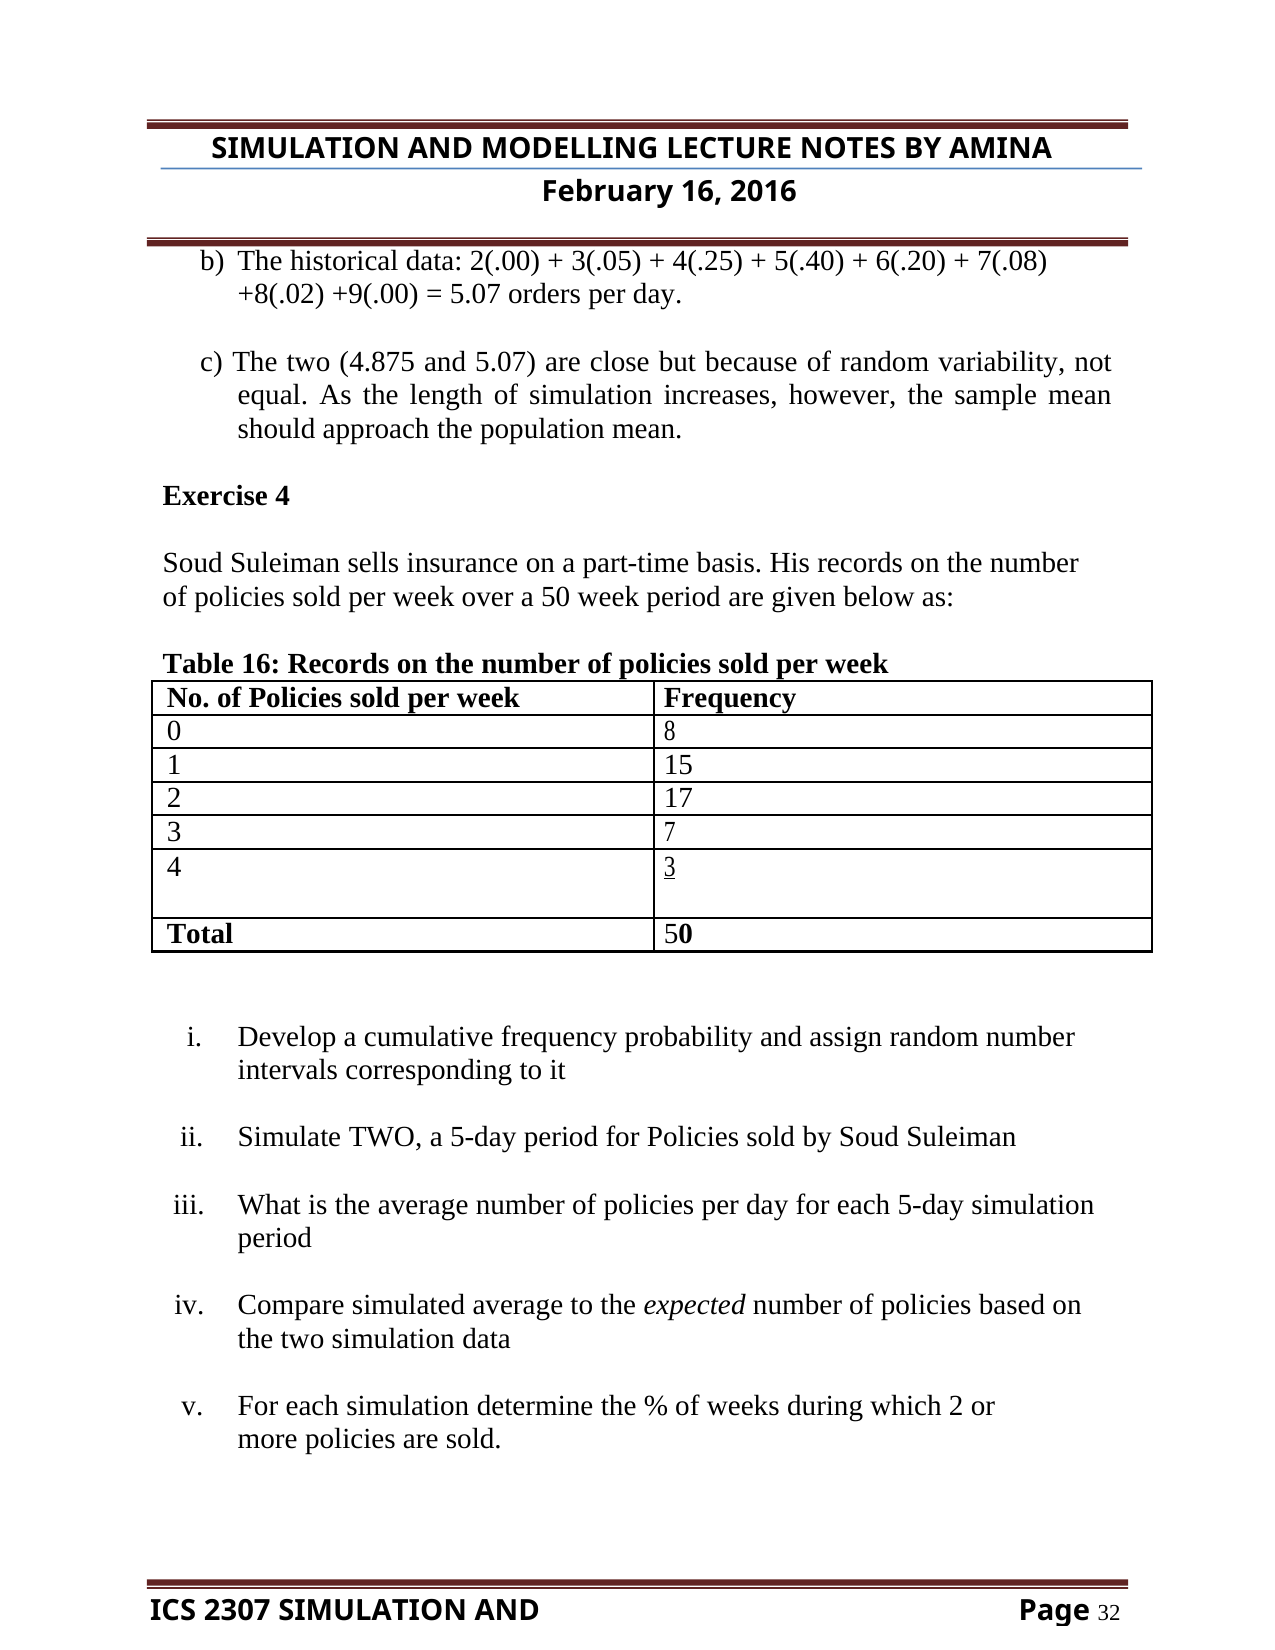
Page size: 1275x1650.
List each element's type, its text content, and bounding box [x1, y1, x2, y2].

list For each simulation determine the % of weeks during which 2 or more policies are sold. [181, 1388, 1062, 1455]
list Compare simulated average to the expected number of policies based on the two simulation data [174, 1287, 1082, 1354]
subtitle Table 16: Records on the number of policies sold per week [162, 646, 1185, 680]
list What is the average number of policies per day for each 5-day simulation period [173, 1187, 1095, 1254]
table_cell 3 [153, 816, 653, 848]
subtitle Exercise 4 [162, 478, 1185, 512]
table_cell 1 [153, 749, 653, 781]
table_header Frequency [655, 682, 1151, 713]
subtitle February 16, 2016 [349, 170, 989, 210]
table_cell 2 [153, 783, 653, 814]
table_cell Total [153, 919, 653, 950]
list Simulate TWO, a 5-day period for Policies sold by Soud Suleiman [180, 1119, 1185, 1153]
table_cell 7 [655, 816, 1151, 848]
table_cell 3 [655, 850, 1151, 917]
text c) The two (4.875 and 5.07) are close but because of random variability, not equal. As the length of simulation increases, however, the sample mean should approach the population mean. [200, 344, 1112, 444]
text +8(.02) +9(.00) = 5.07 orders per day. [237, 277, 1185, 310]
table_cell 4 [153, 850, 653, 917]
text b) The historical data: 2(.00) + 3(.05) + 4(.25) + 5(.40) + 6(.20) + 7(.08) [200, 237, 1185, 277]
table_cell 0 [153, 716, 653, 747]
text Soud Suleiman sells insurance on a part-time basis. His records on the number of policies sold per week over a 50 week period are given below as: [162, 545, 1083, 612]
table_header No. of Policies sold per week [153, 682, 653, 713]
table_cell 8 [655, 716, 1151, 747]
table_cell 15 [655, 749, 1151, 781]
table_cell 50 [655, 919, 1151, 950]
list Develop a cumulative frequency probability and assign random number intervals corresponding to it [187, 1019, 1075, 1086]
table_cell 17 [655, 783, 1151, 814]
